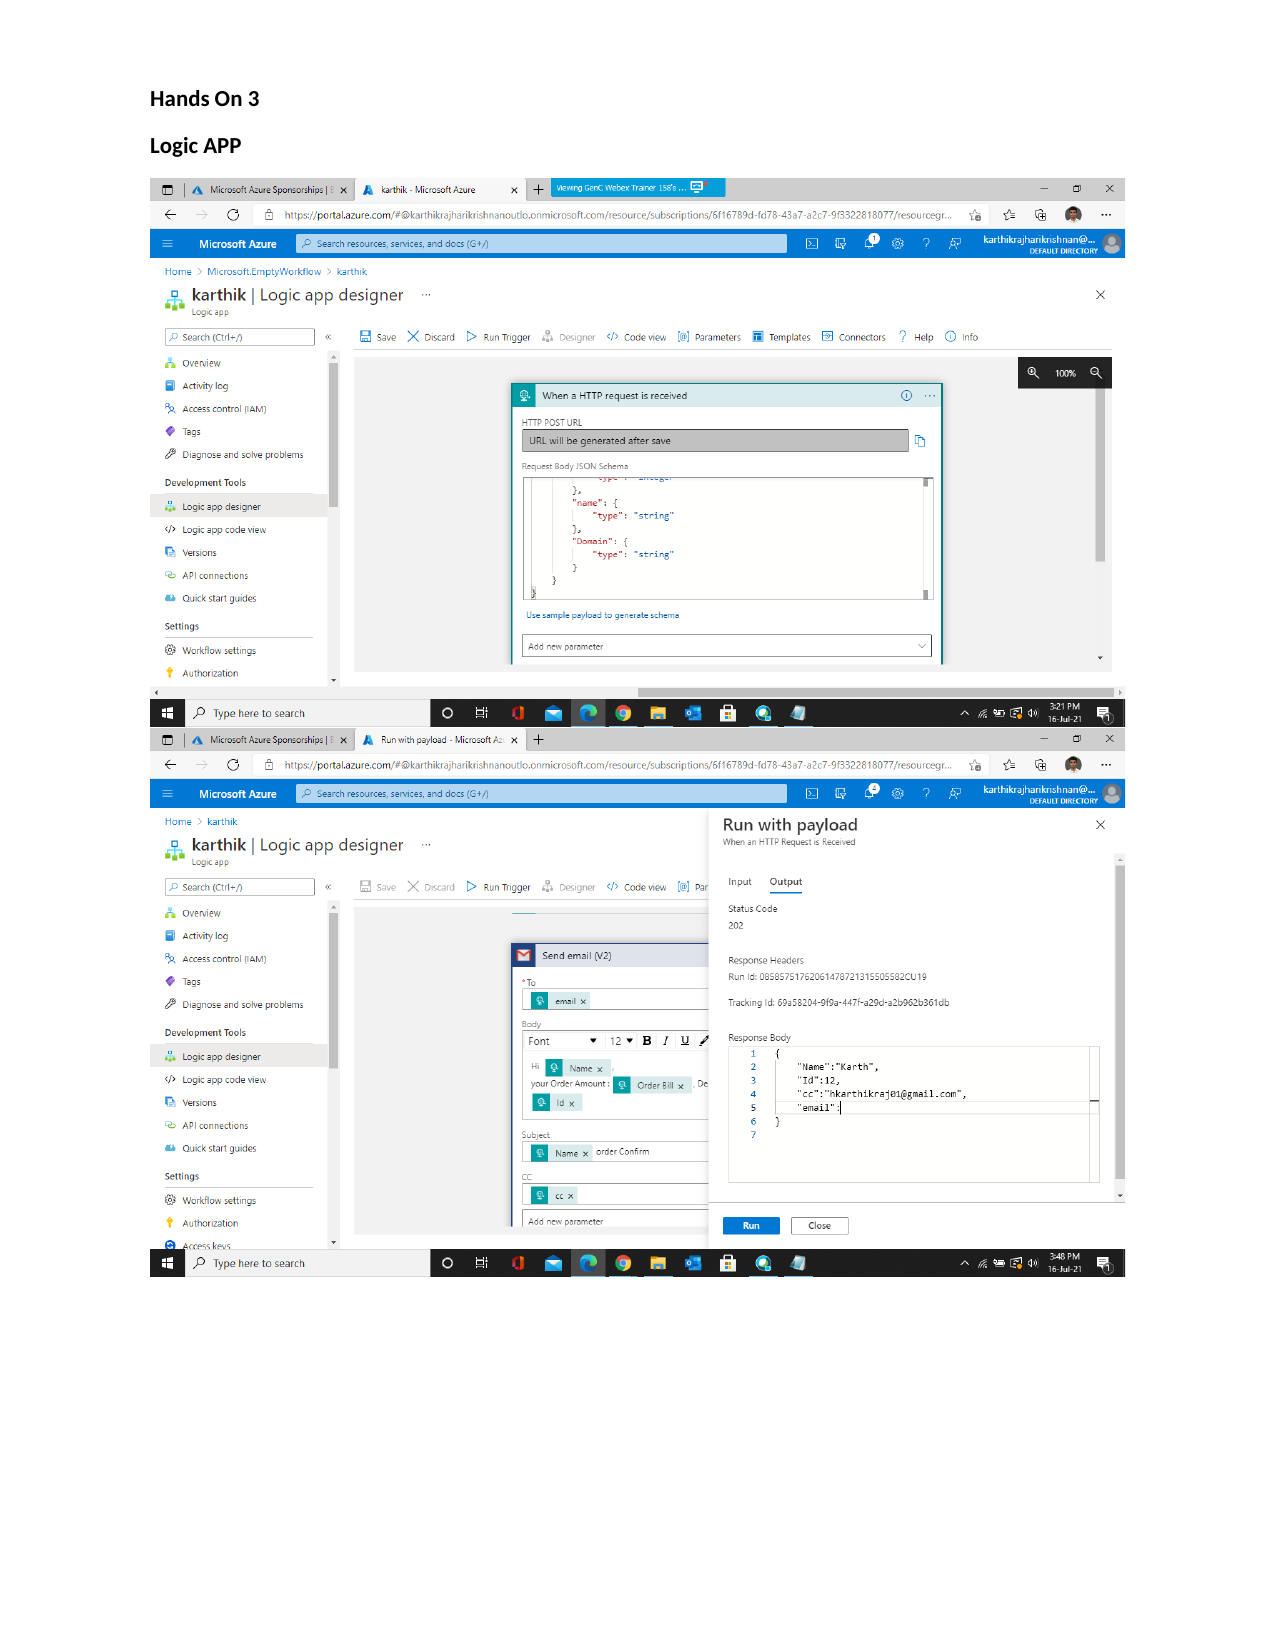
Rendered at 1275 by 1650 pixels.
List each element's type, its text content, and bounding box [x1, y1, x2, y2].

picture [150, 178, 1125, 727]
picture [150, 728, 1125, 1277]
text Logic APP [150, 131, 1125, 159]
text Hands On 3 [150, 84, 1125, 112]
